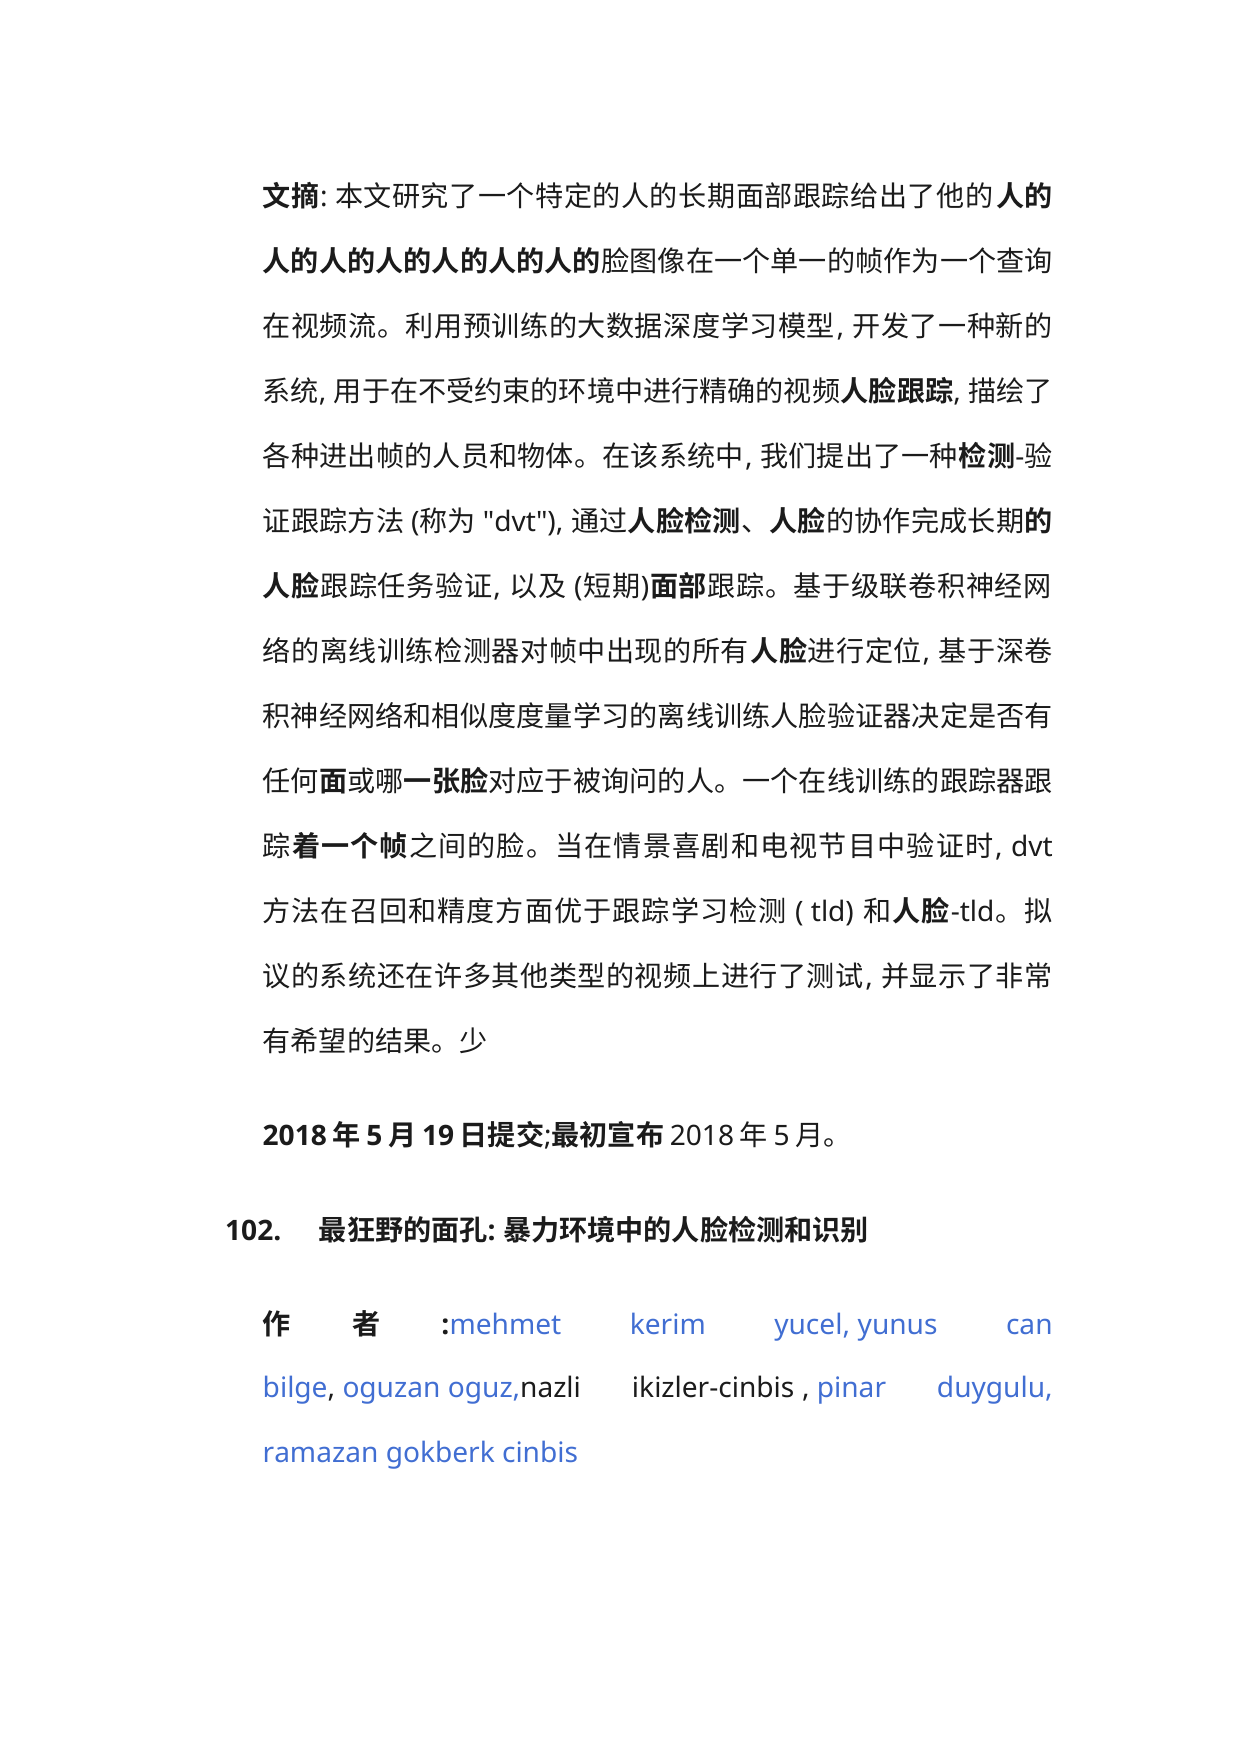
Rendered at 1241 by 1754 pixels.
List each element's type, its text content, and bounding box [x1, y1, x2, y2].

text 文摘: 本文研究了一个特定的人的长期面部跟踪给出了他的人的人的人的人的人的人的人的脸图像在一个单一的帧作为一个查询在视频流。利用预训练的大数据深度学习模型, 开发了一种新的系统, 用于在不受约束的环境中进行精确的视频人脸跟踪, 描绘了各种进出帧的人员和物体。在该系统中, 我们提出了一种检测-验证跟踪方法 (称为 "dvt"), 通过人脸检测、人脸的协作完成长期的人脸跟踪任务验证, 以及 (短期)面部跟踪。基于级联卷积神经网络的离线训练检测器对帧中出现的所有人脸进行定位, 基于深卷积神经网络和相似度度量学习的离线训练人脸验证器决定是否有任何面或哪一张脸对应于被询问的人。一个在线训练的跟踪器跟踪着一个帧之间的脸。当在情景喜剧和电视节目中验证时, dvt 方法在召回和精度方面优于跟踪学习检测 ( tld) 和人脸-tld。拟议的系统还在许多其他类型的视频上进行了测试, 并显示了非常有希望的结果。少 [262, 162, 1053, 1072]
text 作者:mehmet kerim yucel, yunus can bilge, oguzan oguz,nazli ikizler-cinbis , pinar duygulu, ramazan gokberk cinbis [262, 1289, 1053, 1484]
list 最狂野的面孔: 暴力环境中的人脸检测和识别 [225, 1195, 1053, 1260]
text 2018年5月19日提交;最初宣布2018年5月。 [262, 1101, 1053, 1166]
